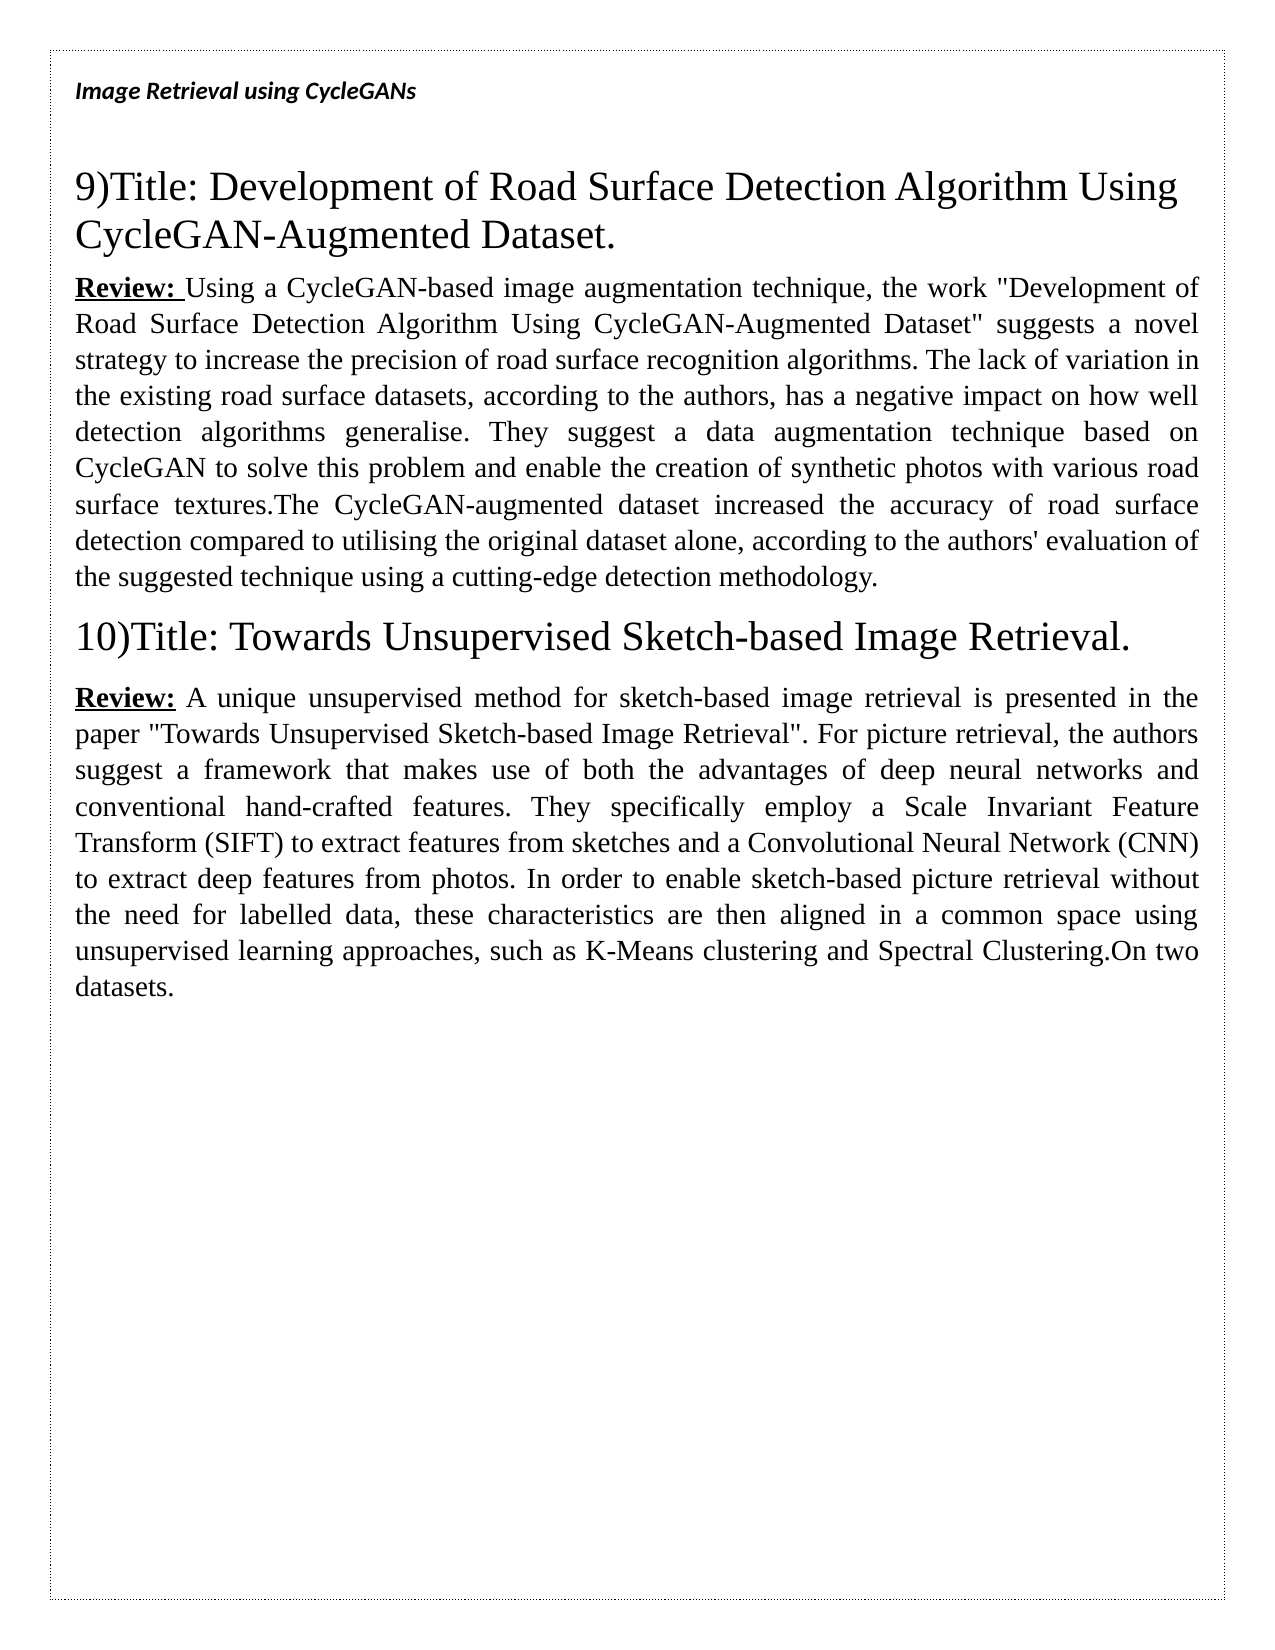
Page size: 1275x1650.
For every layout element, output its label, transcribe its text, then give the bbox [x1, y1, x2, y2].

text Review: Using a CycleGAN-based image augmentation technique, the work "Development of Road Surface Detection Algorithm Using CycleGAN-Augmented Dataset" suggests a novel strategy to increase the precision of road surface recognition algorithms. The lack of variation in the existing road surface datasets, according to the authors, has a negative impact on how well detection algorithms generalise. They suggest a data augmentation technique based on CycleGAN to solve this problem and enable the creation of synthetic photos with various road surface textures.The CycleGAN-augmented dataset increased the accuracy of road surface detection compared to utilising the original dataset alone, according to the authors' evaluation of the suggested technique using a cutting-edge detection methodology. [75, 270, 1200, 593]
subtitle 9)Title: Development of Road Surface Detection Algorithm Using CycleGAN-Augmented Dataset. [75, 162, 1200, 257]
text Review: A unique unsupervised method for sketch-based image retrieval is presented in the paper "Towards Unsupervised Sketch-based Image Retrieval". For picture retrieval, the authors suggest a framework that makes use of both the advantages of deep neural networks and conventional hand-crafted features. They specifically employ a Scale Invariant Feature Transform (SIFT) to extract features from sketches and a Convolutional Neural Network (CNN) to extract deep features from photos. In order to enable sketch-based picture retrieval without the need for labelled data, these characteristics are then aligned in a common space using unsupervised learning approaches, such as K-Means clustering and Spectral Clustering.On two datasets. [75, 680, 1200, 1003]
text 10)Title: Towards Unsupervised Sketch-based Image Retrieval. [75, 612, 1200, 660]
